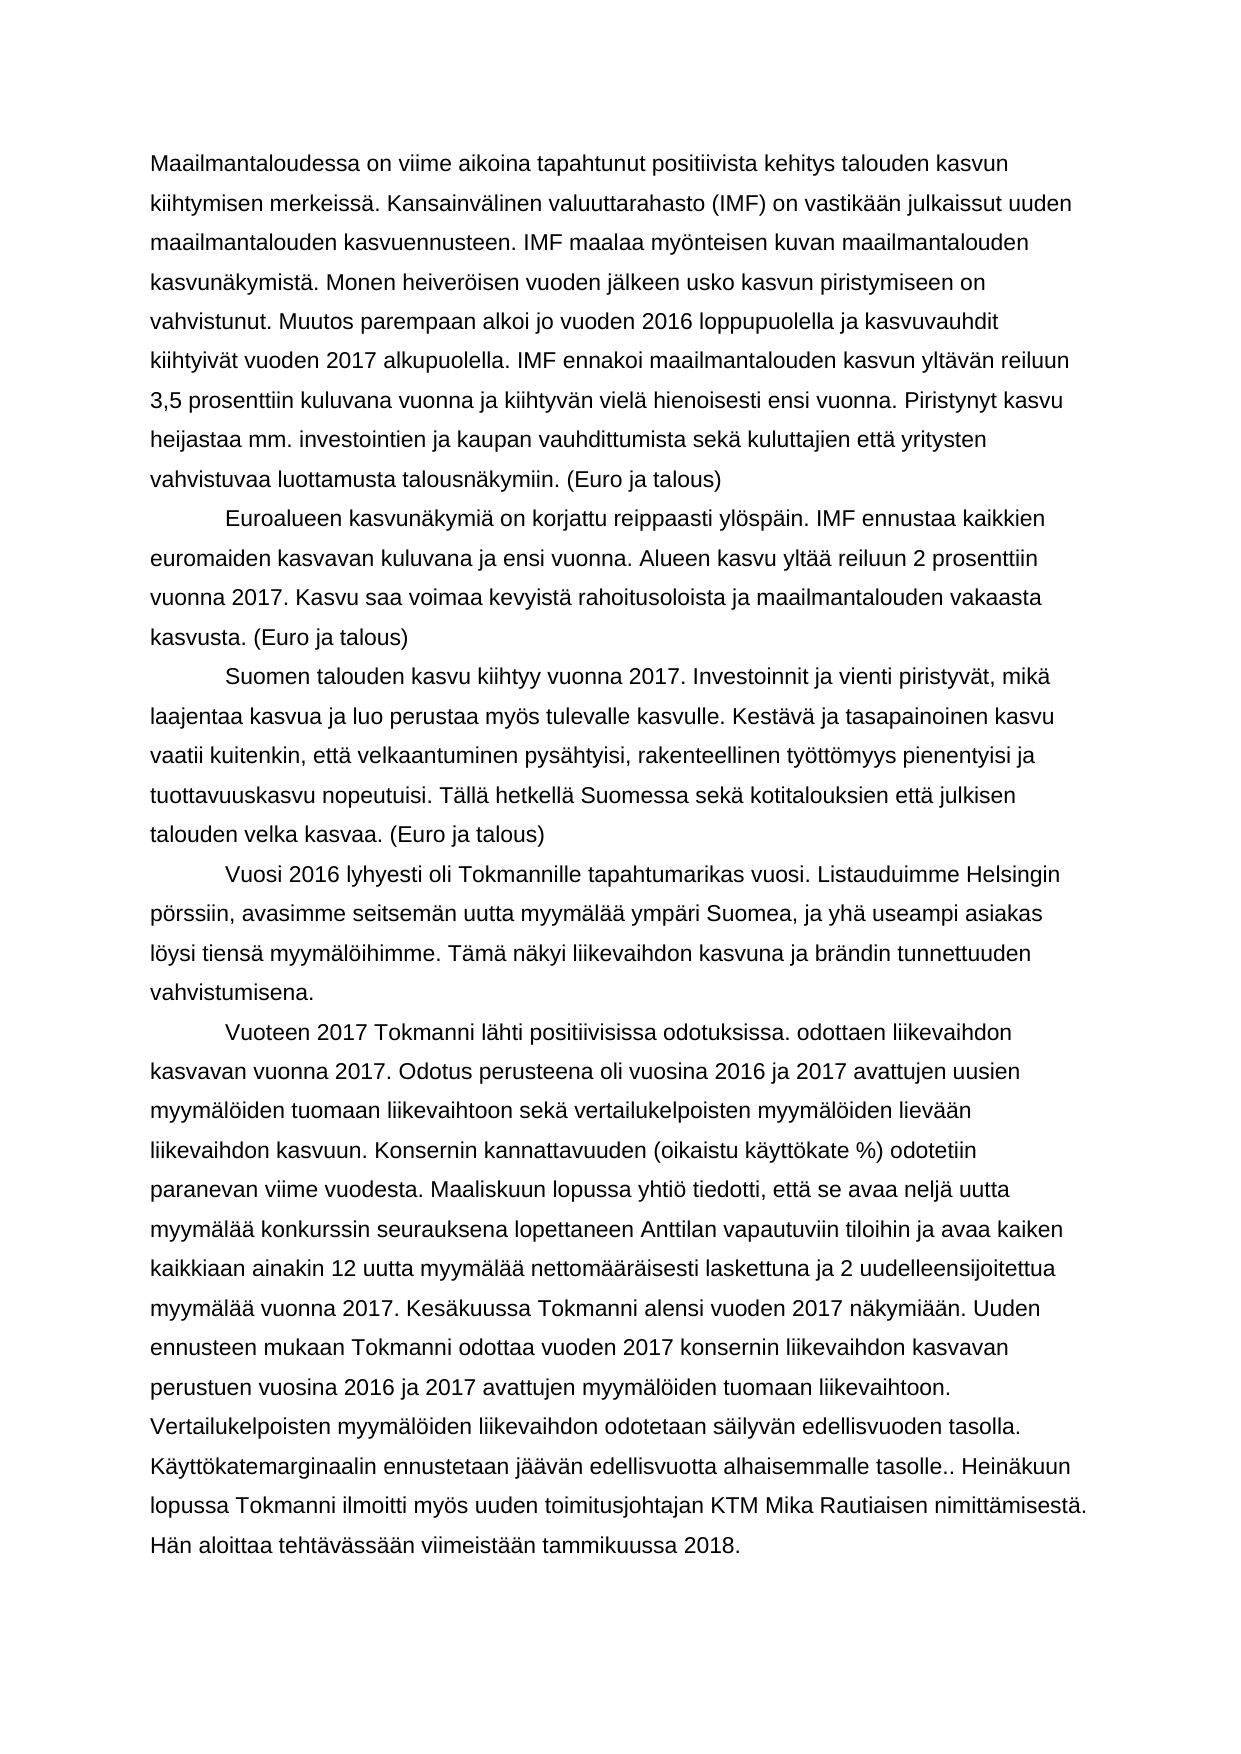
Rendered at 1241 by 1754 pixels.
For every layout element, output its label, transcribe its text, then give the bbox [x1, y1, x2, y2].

text Maailmantaloudessa on viime aikoina tapahtunut positiivista kehitys talouden kasvun kiihtymisen merkeissä. Kansainvälinen valuuttarahasto (IMF) on vastikään julkaissut uuden maailmantalouden kasvuennusteen. IMF maalaa myönteisen kuvan maailmantalouden kasvunäkymistä. Monen heiveröisen vuoden jälkeen usko kasvun piristymiseen on vahvistunut. Muutos parempaan alkoi jo vuoden 2016 loppupuolella ja kasvuvauhdit kiihtyivät vuoden 2017 alkupuolella. IMF ennakoi maailmantalouden kasvun yltävän reiluun 3,5 prosenttiin kuluvana vuonna ja kiihtyvän vielä hienoisesti ensi vuonna. Piristynyt kasvu heijastaa mm. investointien ja kaupan vauhdittumista sekä kuluttajien että yritysten vahvistuvaa luottamusta talousnäkymiin. (Euro ja talous) [150, 150, 1090, 492]
text Suomen talouden kasvu kiihtyy vuonna 2017. Investoinnit ja vienti piristyvät, mikä laajentaa kasvua ja luo perustaa myös tulevalle kasvulle. Kestävä ja tasapainoinen kasvu vaatii kuitenkin, että velkaantuminen pysähtyisi, rakenteellinen työttömyys pienentyisi ja tuottavuuskasvu nopeutuisi. Tällä hetkellä Suomessa sekä kotitalouksien että julkisen talouden velka kasvaa. (Euro ja talous) [150, 663, 1090, 847]
text Euroalueen kasvunäkymiä on korjattu reippaasti ylöspäin. IMF ennustaa kaikkien euromaiden kasvavan kuluvana ja ensi vuonna. Alueen kasvu yltää reiluun 2 prosenttiin vuonna 2017. Kasvu saa voimaa kevyistä rahoitusoloista ja maailmantalouden vakaasta kasvusta. (Euro ja talous) [150, 505, 1090, 650]
text Vuosi 2016 lyhyesti oli Tokmannille tapahtumarikas vuosi. Listauduimme Helsingin pörssiin, avasimme seitsemän uutta myymälää ympäri Suomea, ja yhä useampi asiakas löysi tiensä myymälöihimme. Tämä näkyi liikevaihdon kasvuna ja brändin tunnettuuden vahvistumisena. [150, 861, 1090, 1005]
text Vuoteen 2017 Tokmanni lähti positiivisissa odotuksissa. odottaen liikevaihdon kasvavan vuonna 2017. Odotus perusteena oli vuosina 2016 ja 2017 avattujen uusien myymälöiden tuomaan liikevaihtoon sekä vertailukelpoisten myymälöiden lievään liikevaihdon kasvuun. Konsernin kannattavuuden (oikaistu käyttökate %) odotetiin paranevan viime vuodesta. Maaliskuun lopussa yhtiö tiedotti, että se avaa neljä uutta myymälää konkurssin seurauksena lopettaneen Anttilan vapautuviin tiloihin ja avaa kaiken kaikkiaan ainakin 12 uutta myymälää nettomääräisesti laskettuna ja 2 uudelleensijoitettua myymälää vuonna 2017. Kesäkuussa Tokmanni alensi vuoden 2017 näkymiään. Uuden ennusteen mukaan Tokmanni odottaa vuoden 2017 konsernin liikevaihdon kasvavan perustuen vuosina 2016 ja 2017 avattujen myymälöiden tuomaan liikevaihtoon. Vertailukelpoisten myymälöiden liikevaihdon odotetaan säilyvän edellisvuoden tasolla. Käyttökatemarginaalin ennustetaan jäävän edellisvuotta alhaisemmalle tasolle.. Heinäkuun lopussa Tokmanni ilmoitti myös uuden toimitusjohtajan KTM Mika Rautiaisen nimittämisestä. Hän aloittaa tehtävässään viimeistään tammikuussa 2018. [150, 1018, 1090, 1558]
